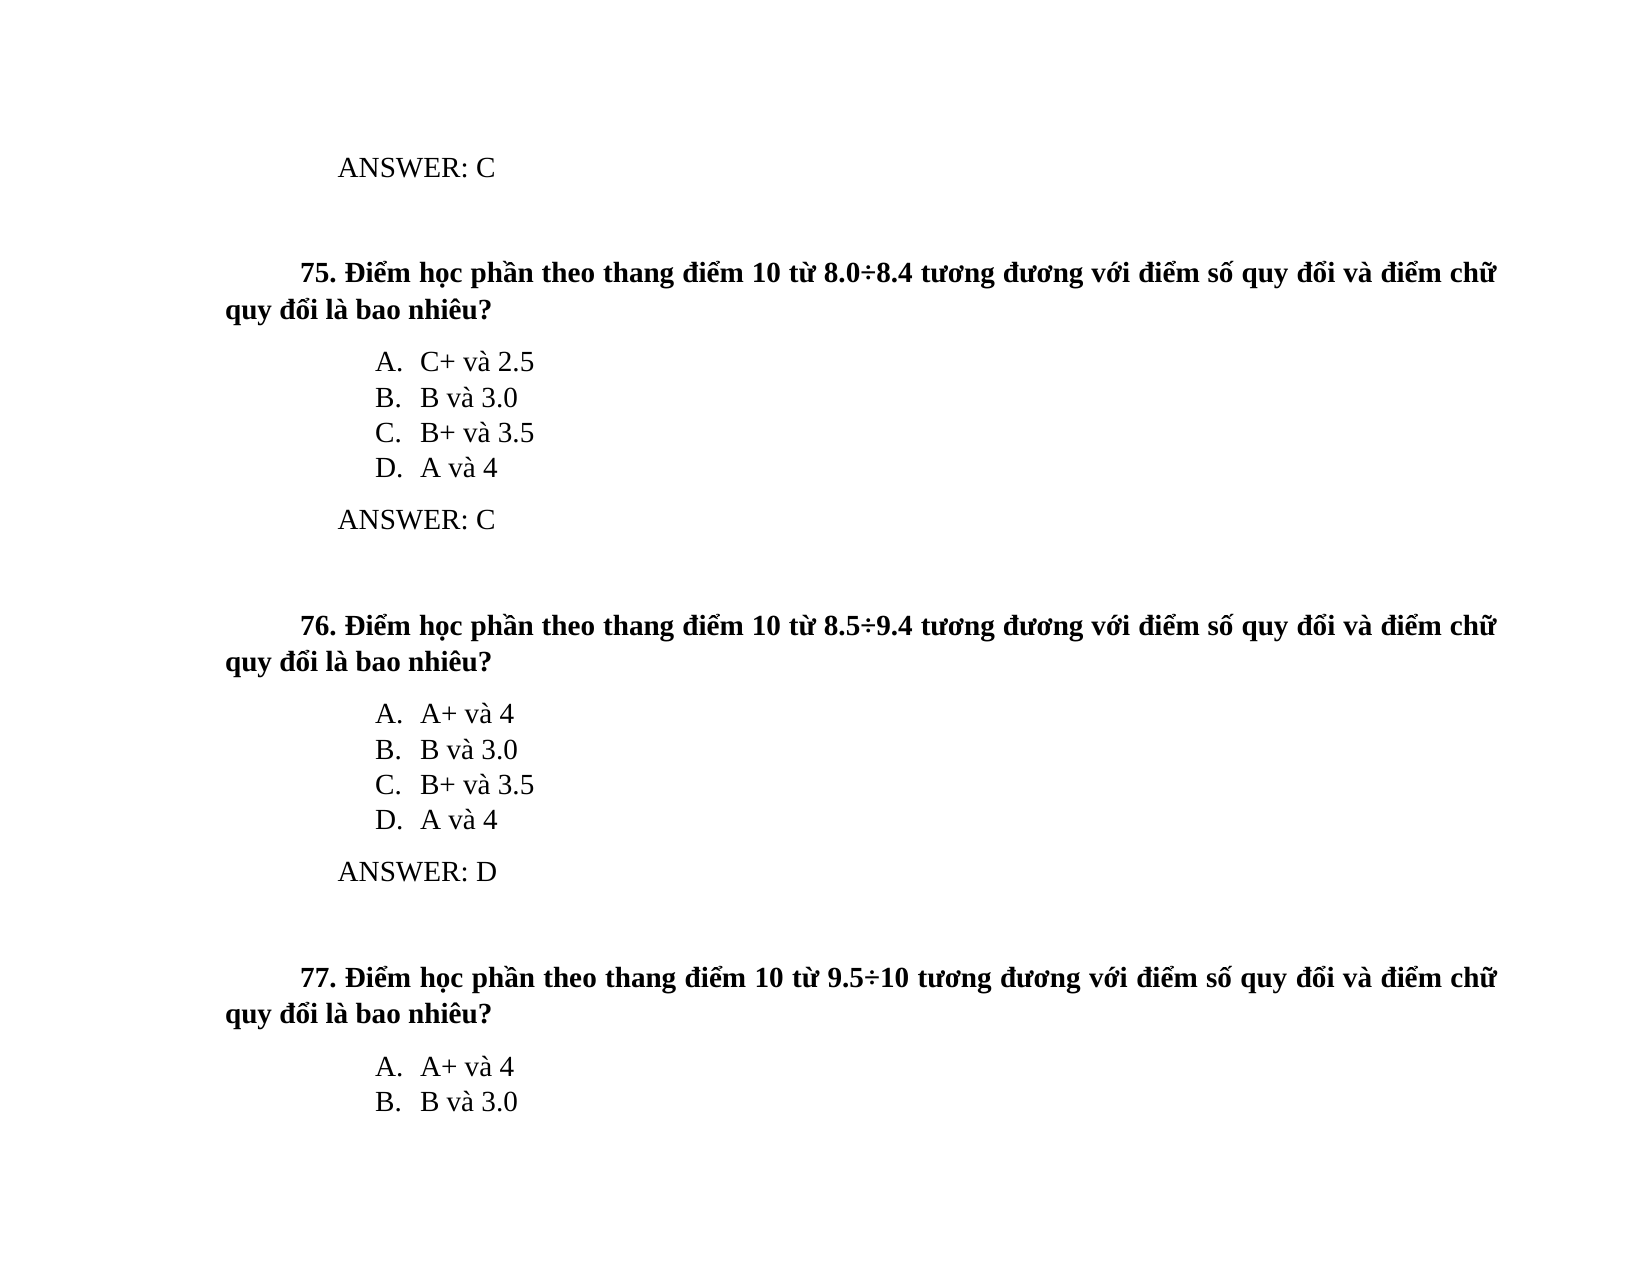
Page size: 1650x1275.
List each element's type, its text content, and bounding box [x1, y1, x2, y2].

list B+ và 3.5 [375, 767, 1500, 801]
text ANSWER: C [337, 150, 1500, 183]
list B và 3.0 [375, 732, 1500, 765]
list A và 4 [375, 450, 1500, 484]
list A và 4 [375, 802, 1500, 836]
text ANSWER: C [337, 502, 1500, 536]
text 75. Điểm học phần theo thang điểm 10 từ 8.0÷8.4 tương đương với điểm số quy đổi và điểm chữ quy đổi là bao nhiêu? [225, 256, 1500, 325]
list A+ và 4 [375, 1049, 1500, 1082]
text ANSWER: D [337, 854, 1500, 888]
list B+ và 3.5 [375, 415, 1500, 448]
text 77. Điểm học phần theo thang điểm 10 từ 9.5÷10 tương đương với điểm số quy đổi và điểm chữ quy đổi là bao nhiêu? [225, 960, 1500, 1029]
list C+ và 2.5 [375, 344, 1500, 378]
list B và 3.0 [375, 380, 1500, 413]
list A+ và 4 [375, 697, 1500, 730]
list B và 3.0 [375, 1084, 1500, 1117]
text 76. Điểm học phần theo thang điểm 10 từ 8.5÷9.4 tương đương với điểm số quy đổi và điểm chữ quy đổi là bao nhiêu? [225, 608, 1500, 677]
